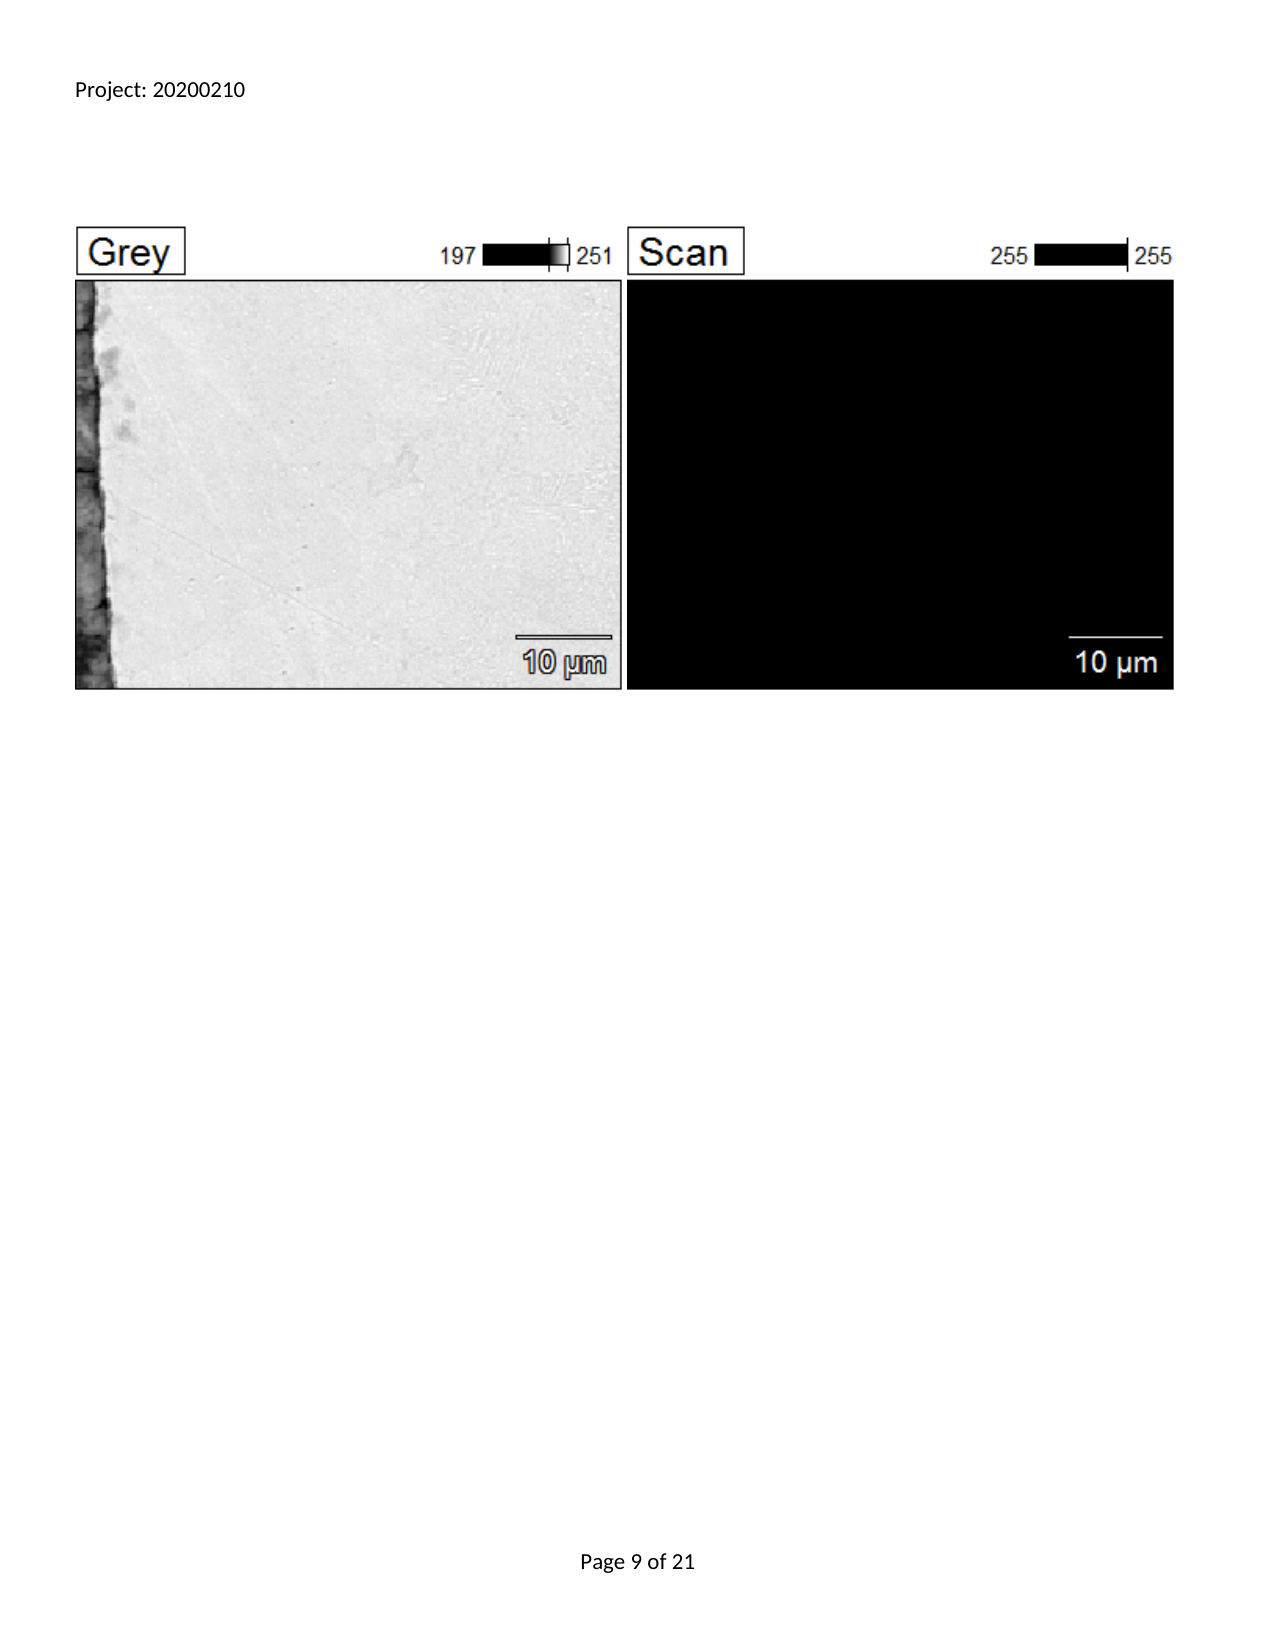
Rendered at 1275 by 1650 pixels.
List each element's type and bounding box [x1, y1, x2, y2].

picture [627, 195, 1174, 837]
picture [75, 195, 622, 837]
